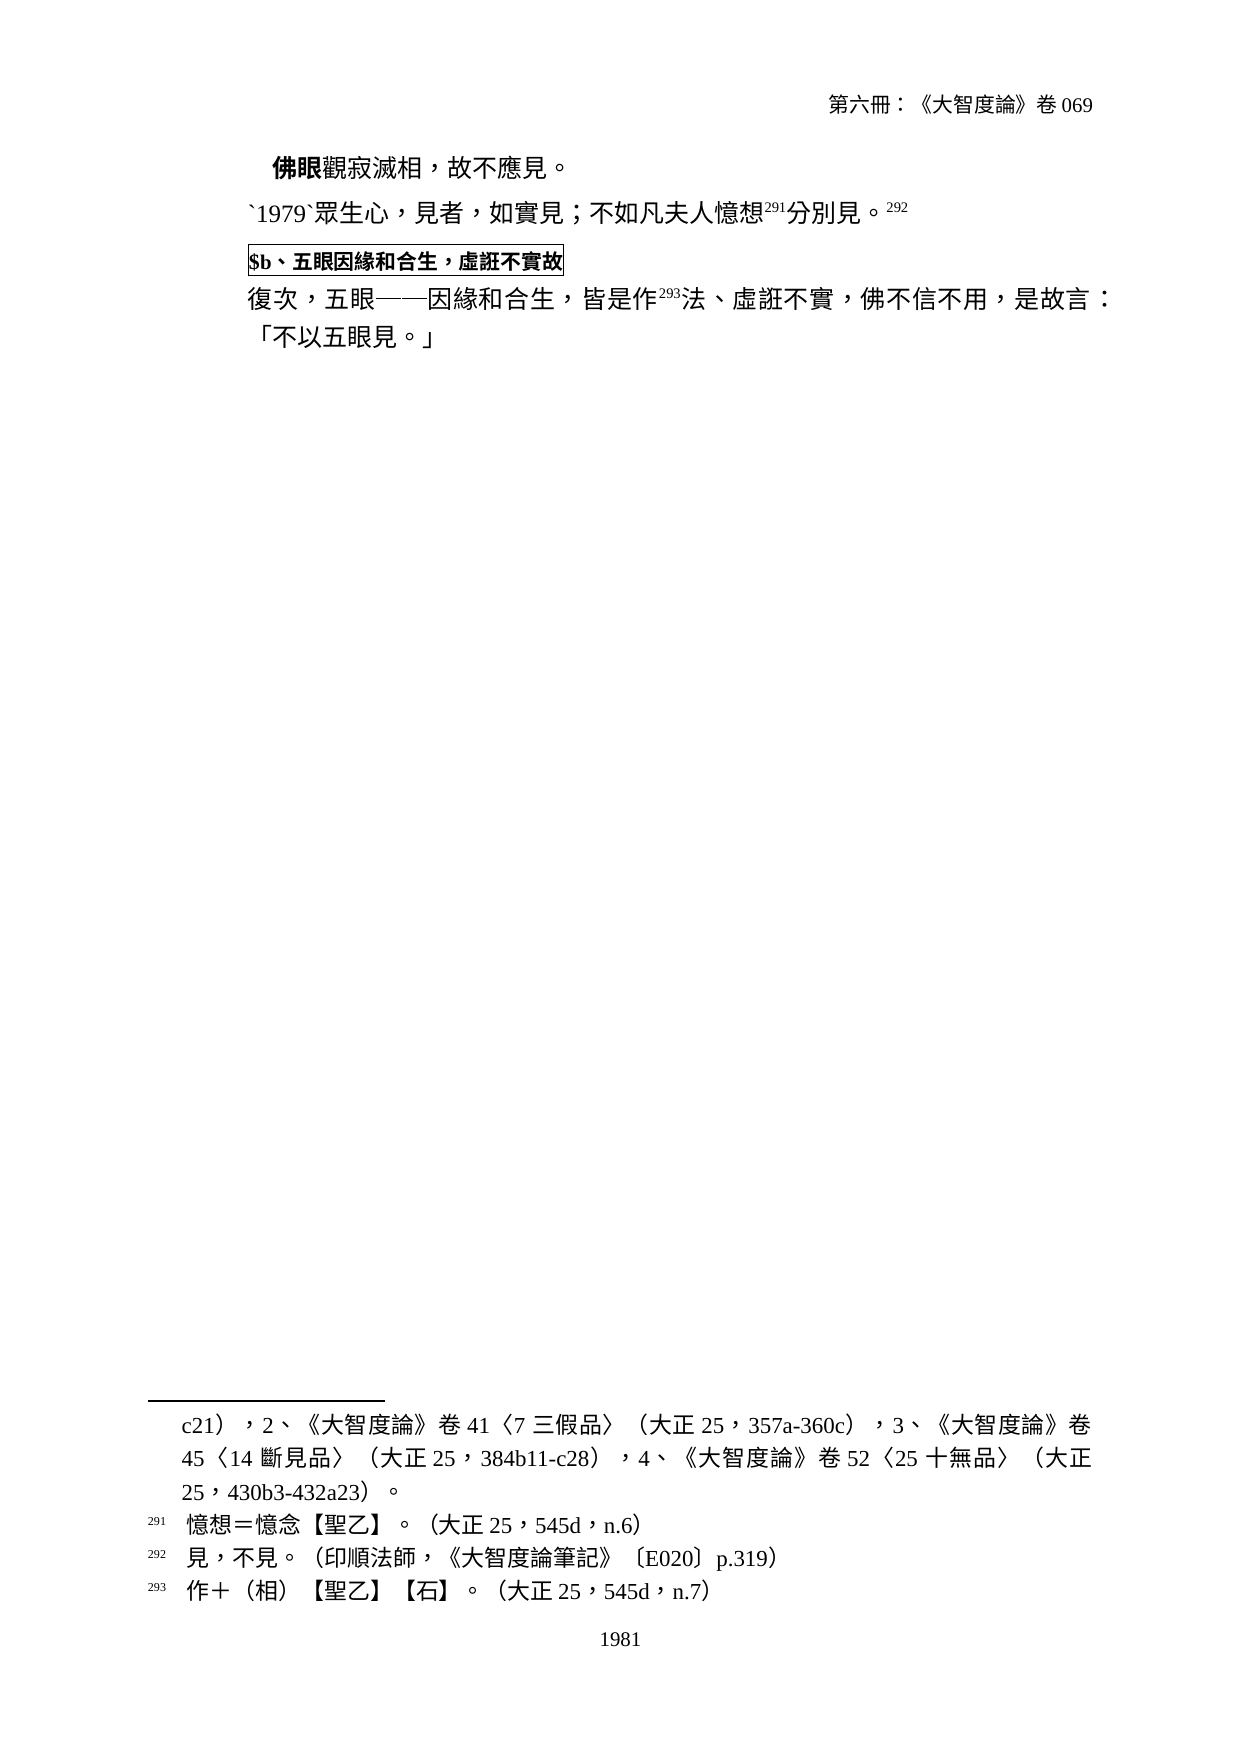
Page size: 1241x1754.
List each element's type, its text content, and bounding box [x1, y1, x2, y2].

text `1979`眾生心，見者，如實見；不如凡夫人憶想分別見。 [248, 193, 1092, 230]
text $b、五眼因緣和合生，虛誑不實故 [248, 241, 1092, 279]
text 佛眼觀寂滅相，故不應見。 [273, 148, 1092, 185]
text 復次，五眼──因緣和合生，皆是作法、虛誑不實，佛不信不用，是故言：「不以五眼見。」 [248, 279, 1092, 354]
